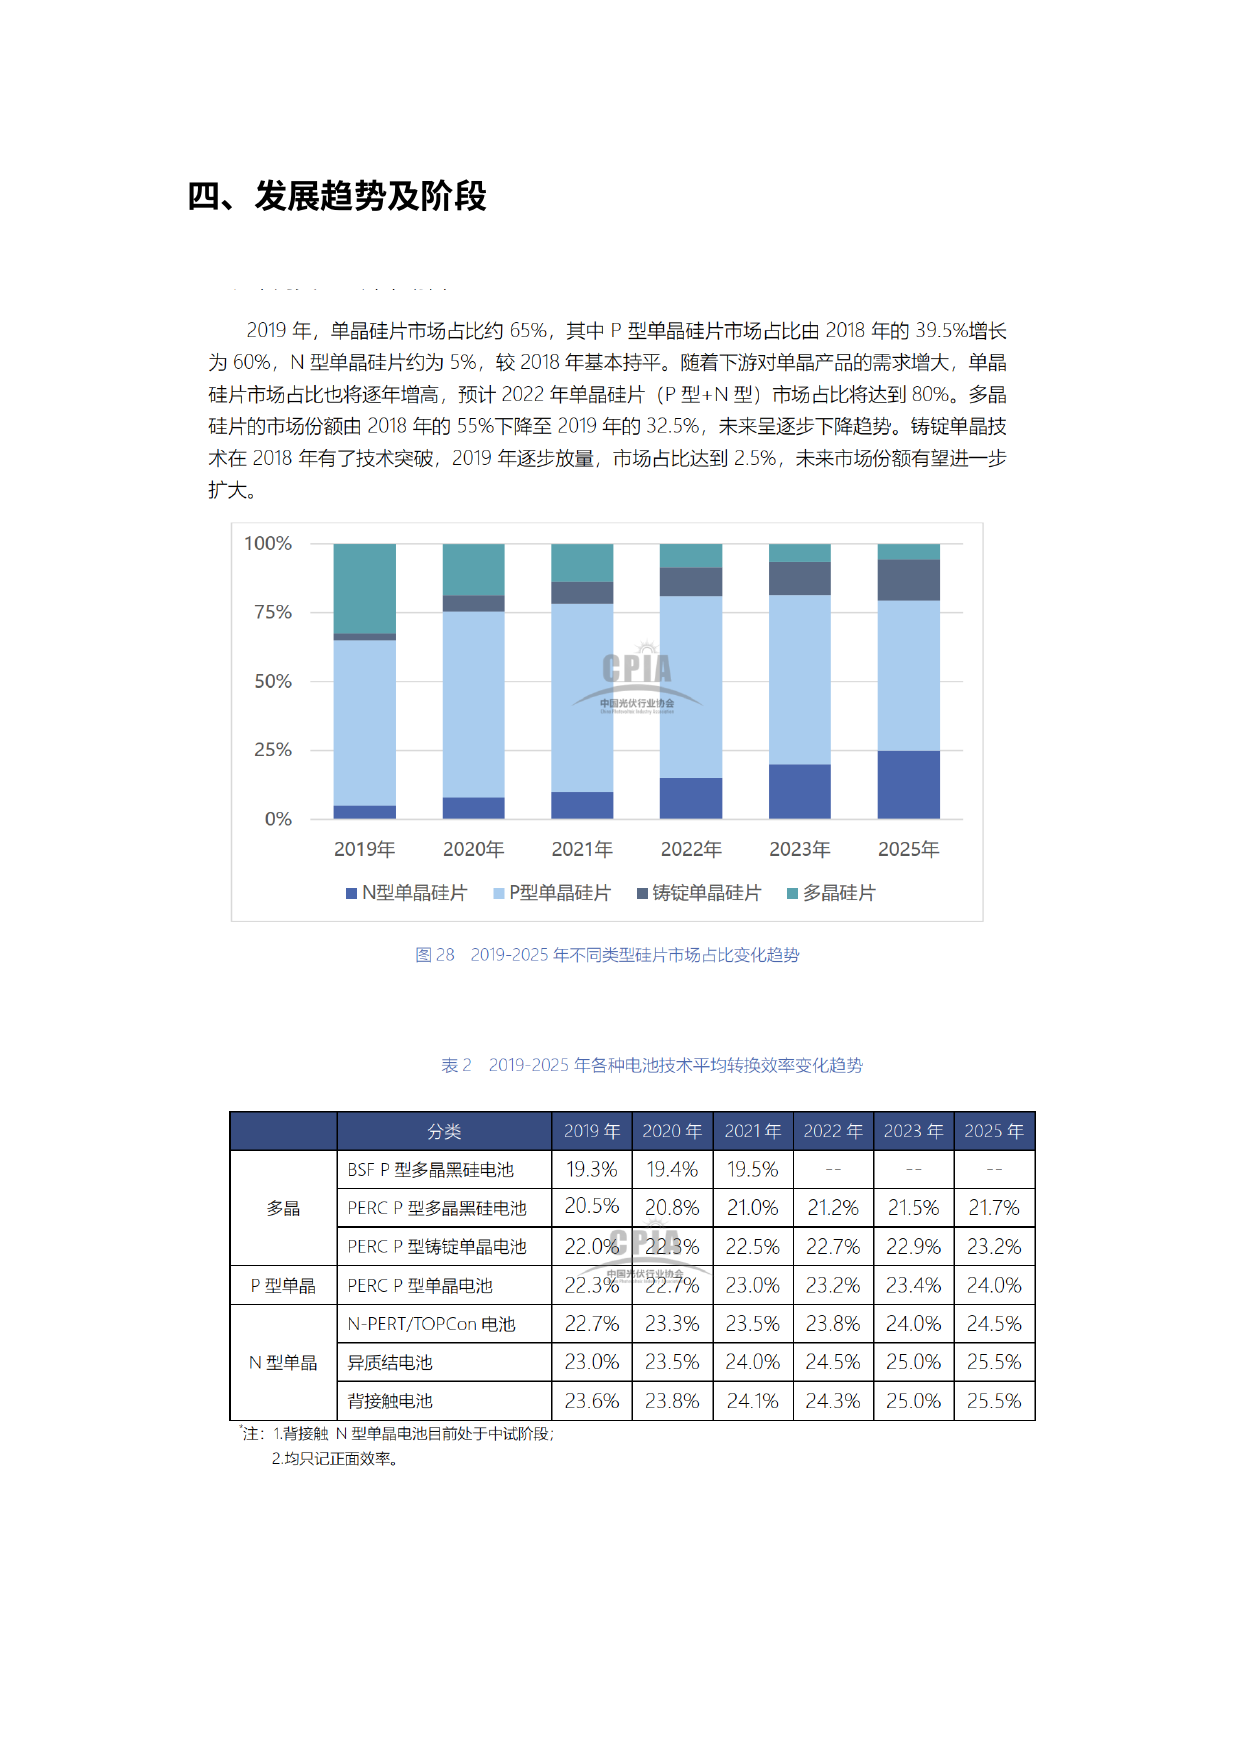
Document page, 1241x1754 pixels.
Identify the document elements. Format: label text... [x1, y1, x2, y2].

picture [187, 289, 1053, 976]
picture [187, 1004, 1053, 1467]
subtitle 四、发展趋势及阶段 [187, 162, 1053, 227]
